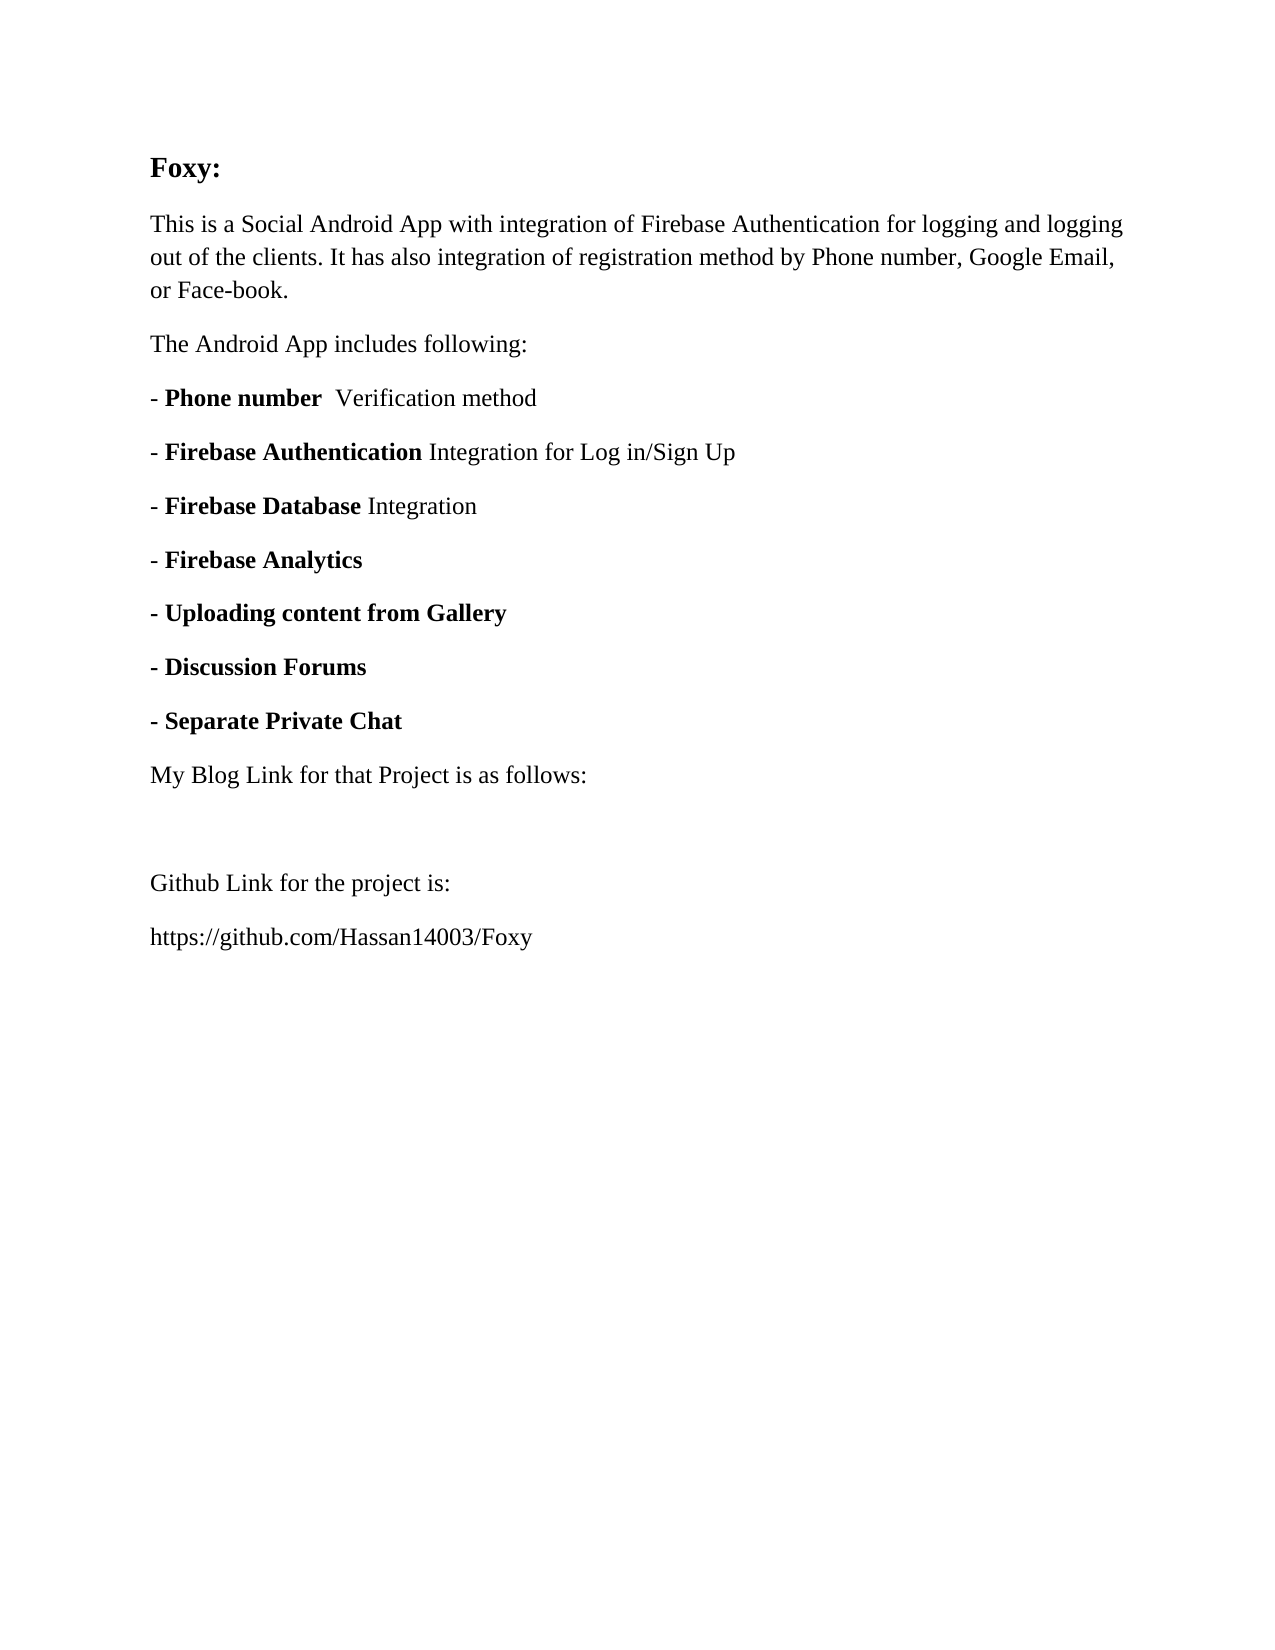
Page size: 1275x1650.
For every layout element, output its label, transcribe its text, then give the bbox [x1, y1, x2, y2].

text Github Link for the project is: [150, 868, 1125, 897]
text - Firebase Authentication Integration for Log in/Sign Up [150, 437, 1125, 466]
text Foxy: [150, 150, 1125, 183]
text - Uploading content from Gallery [150, 598, 1125, 627]
text - Phone number Verification method [150, 383, 1125, 412]
text - Firebase Analytics [150, 545, 1125, 573]
text My Blog Link for that Project is as follows: [150, 760, 1125, 789]
text - Separate Private Chat [150, 706, 1125, 735]
text This is a Social Android App with integration of Firebase Authentication for logging and logging out of the clients. It has also integration of registration method by Phone number, Google Email, or Face-book. [150, 209, 1125, 304]
text - Firebase Database Integration [150, 491, 1125, 519]
text - Discussion Forums [150, 652, 1125, 681]
text https://github.com/Hassan14003/Foxy [150, 922, 1125, 950]
text The Android App includes following: [150, 329, 1125, 358]
